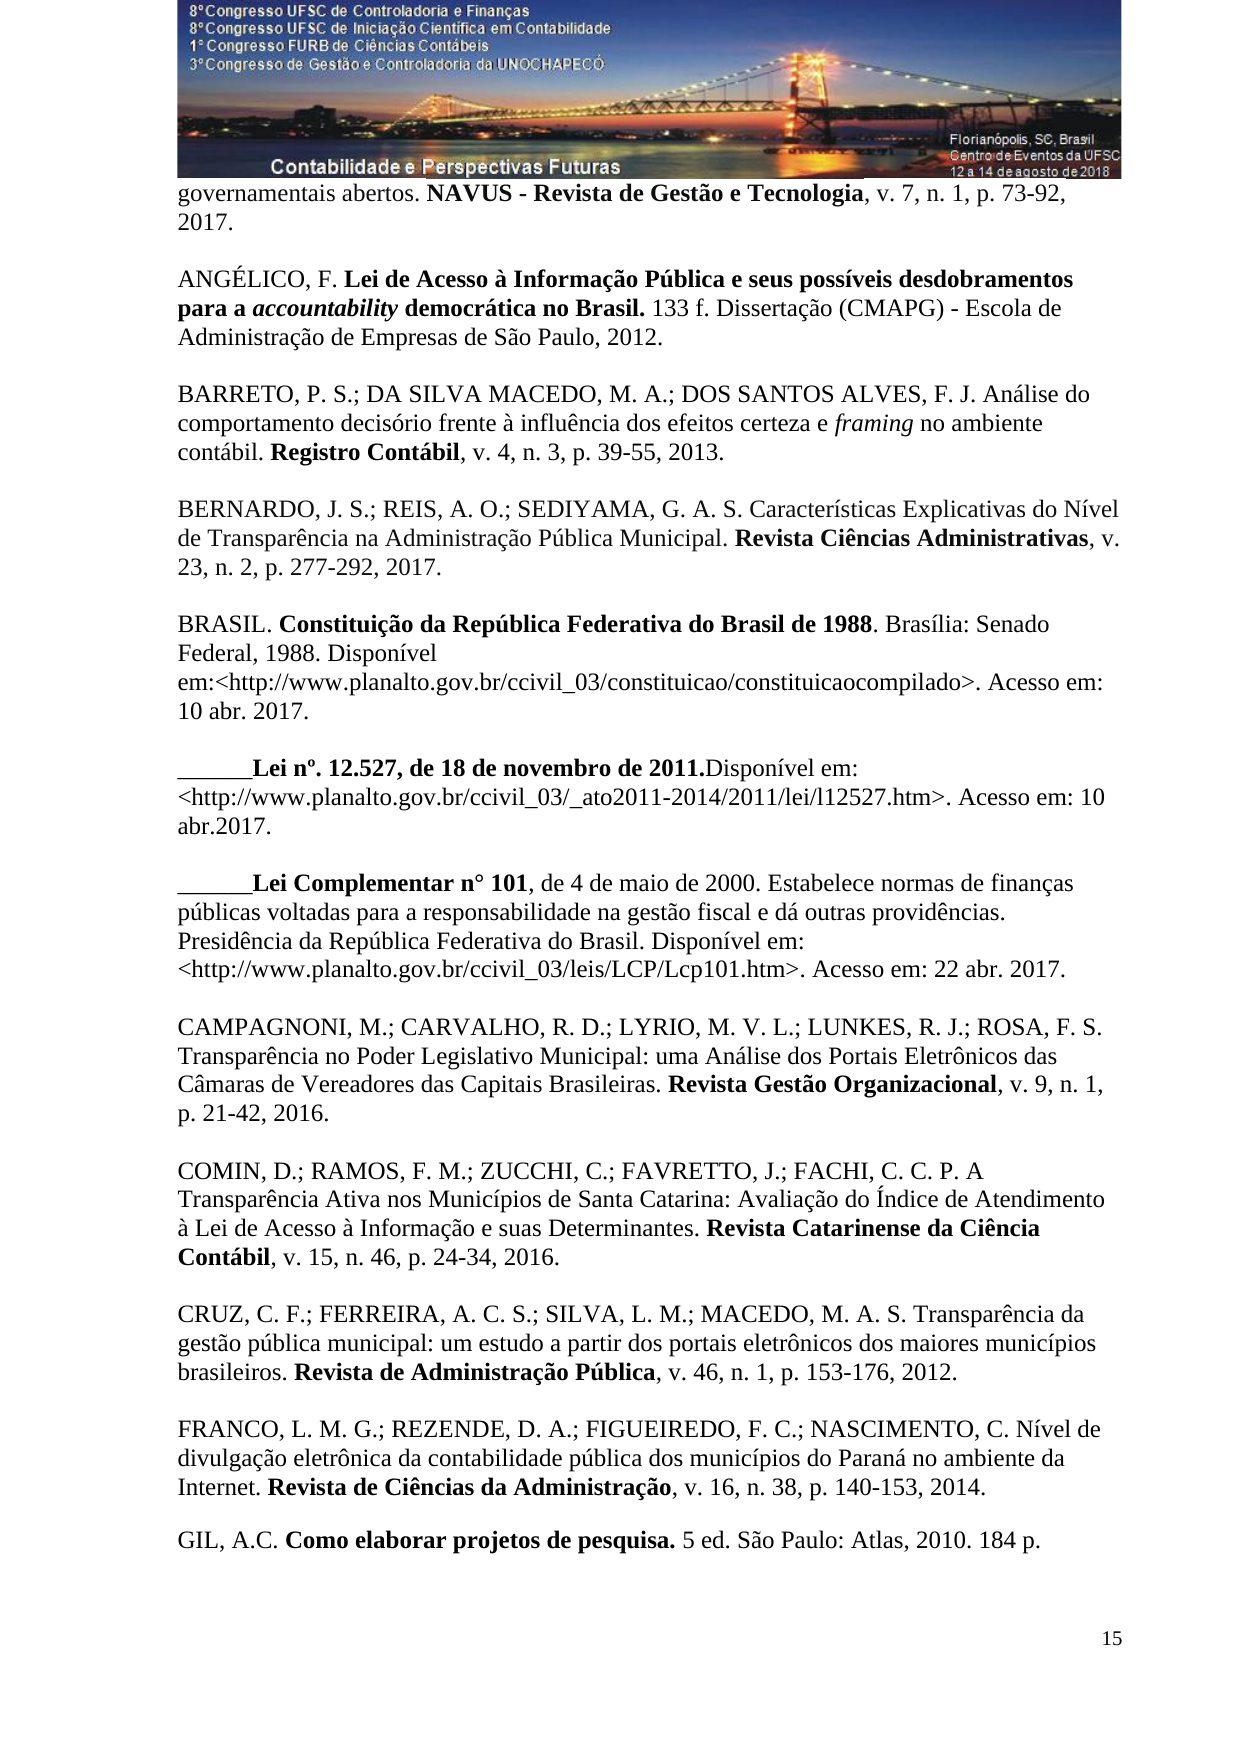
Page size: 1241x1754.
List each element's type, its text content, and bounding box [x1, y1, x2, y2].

text BARRETO, P. S.; DA SILVA MACEDO, M. A.; DOS SANTOS ALVES, F. J. Análise do comportamento decisório frente à influência dos efeitos certeza e framing no ambiente contábil. Registro Contábil, v. 4, n. 3, p. 39-55, 2013. [177, 379, 1122, 466]
text FRANCO, L. M. G.; REZENDE, D. A.; FIGUEIREDO, F. C.; NASCIMENTO, C. Nível de divulgação eletrônica da contabilidade pública dos municípios do Paraná no ambiente da Internet. Revista de Ciências da Administração, v. 16, n. 38, p. 140-153, 2014. [177, 1414, 1122, 1501]
text ______Lei nº. 12.527, de 18 de novembro de 2011.Disponível em: <http://www.planalto.gov.br/ccivil_03/_ato2011-2014/2011/lei/l12527.htm>. Acesso em: 10 abr.2017. [177, 753, 1122, 839]
text BERNARDO, J. S.; REIS, A. O.; SEDIYAMA, G. A. S. Características Explicativas do Nível de Transparência na Administração Pública Municipal. Revista Ciências Administrativas, v. 23, n. 2, p. 277-292, 2017. [177, 494, 1122, 581]
text GIL, A.C. Como elaborar projetos de pesquisa. 5 ed. São Paulo: Atlas, 2010. 184 p. [177, 1501, 1122, 1553]
text ______Lei Complementar n° 101, de 4 de maio de 2000. Estabelece normas de finanças públicas voltadas para a responsabilidade na gestão fiscal e dá outras providências. Presidência da República Federativa do Brasil. Disponível em: <http://www.planalto.gov.br/ccivil_03/leis/LCP/Lcp101.htm>. Acesso em: 22 abr. 2017. [177, 868, 1122, 983]
text CAMPAGNONI, M.; CARVALHO, R. D.; LYRIO, M. V. L.; LUNKES, R. J.; ROSA, F. S. Transparência no Poder Legislativo Municipal: uma Análise dos Portais Eletrônicos das Câmaras de Vereadores das Capitais Brasileiras. Revista Gestão Organizacional, v. 9, n. 1, p. 21-42, 2016. [177, 1012, 1122, 1127]
picture [177, 0, 1122, 179]
text COMIN, D.; RAMOS, F. M.; ZUCCHI, C.; FAVRETTO, J.; FACHI, C. C. P. A Transparência Ativa nos Municípios de Santa Catarina: Avaliação do Índice de Atendimento à Lei de Acesso à Informação e suas Determinantes. Revista Catarinense da Ciência Contábil, v. 15, n. 46, p. 24-34, 2016. [177, 1156, 1122, 1271]
text BRASIL. Constituição da República Federativa do Brasil de 1988. Brasília: Senado Federal, 1988. Disponível em:<http://www.planalto.gov.br/ccivil_03/constituicao/constituicaocompilado>. Acesso em: 10 abr. 2017. [177, 609, 1122, 724]
text CRUZ, C. F.; FERREIRA, A. C. S.; SILVA, L. M.; MACEDO, M. A. S. Transparência da gestão pública municipal: um estudo a partir dos portais eletrônicos dos maiores municípios brasileiros. Revista de Administração Pública, v. 46, n. 1, p. 153-176, 2012. [177, 1299, 1122, 1386]
text ANGÉLICO, F. Lei de Acesso à Informação Pública e seus possíveis desdobramentos para a accountability democrática no Brasil. 133 f. Dissertação (CMAPG) - Escola de Administração de Empresas de São Paulo, 2012. [177, 264, 1122, 351]
